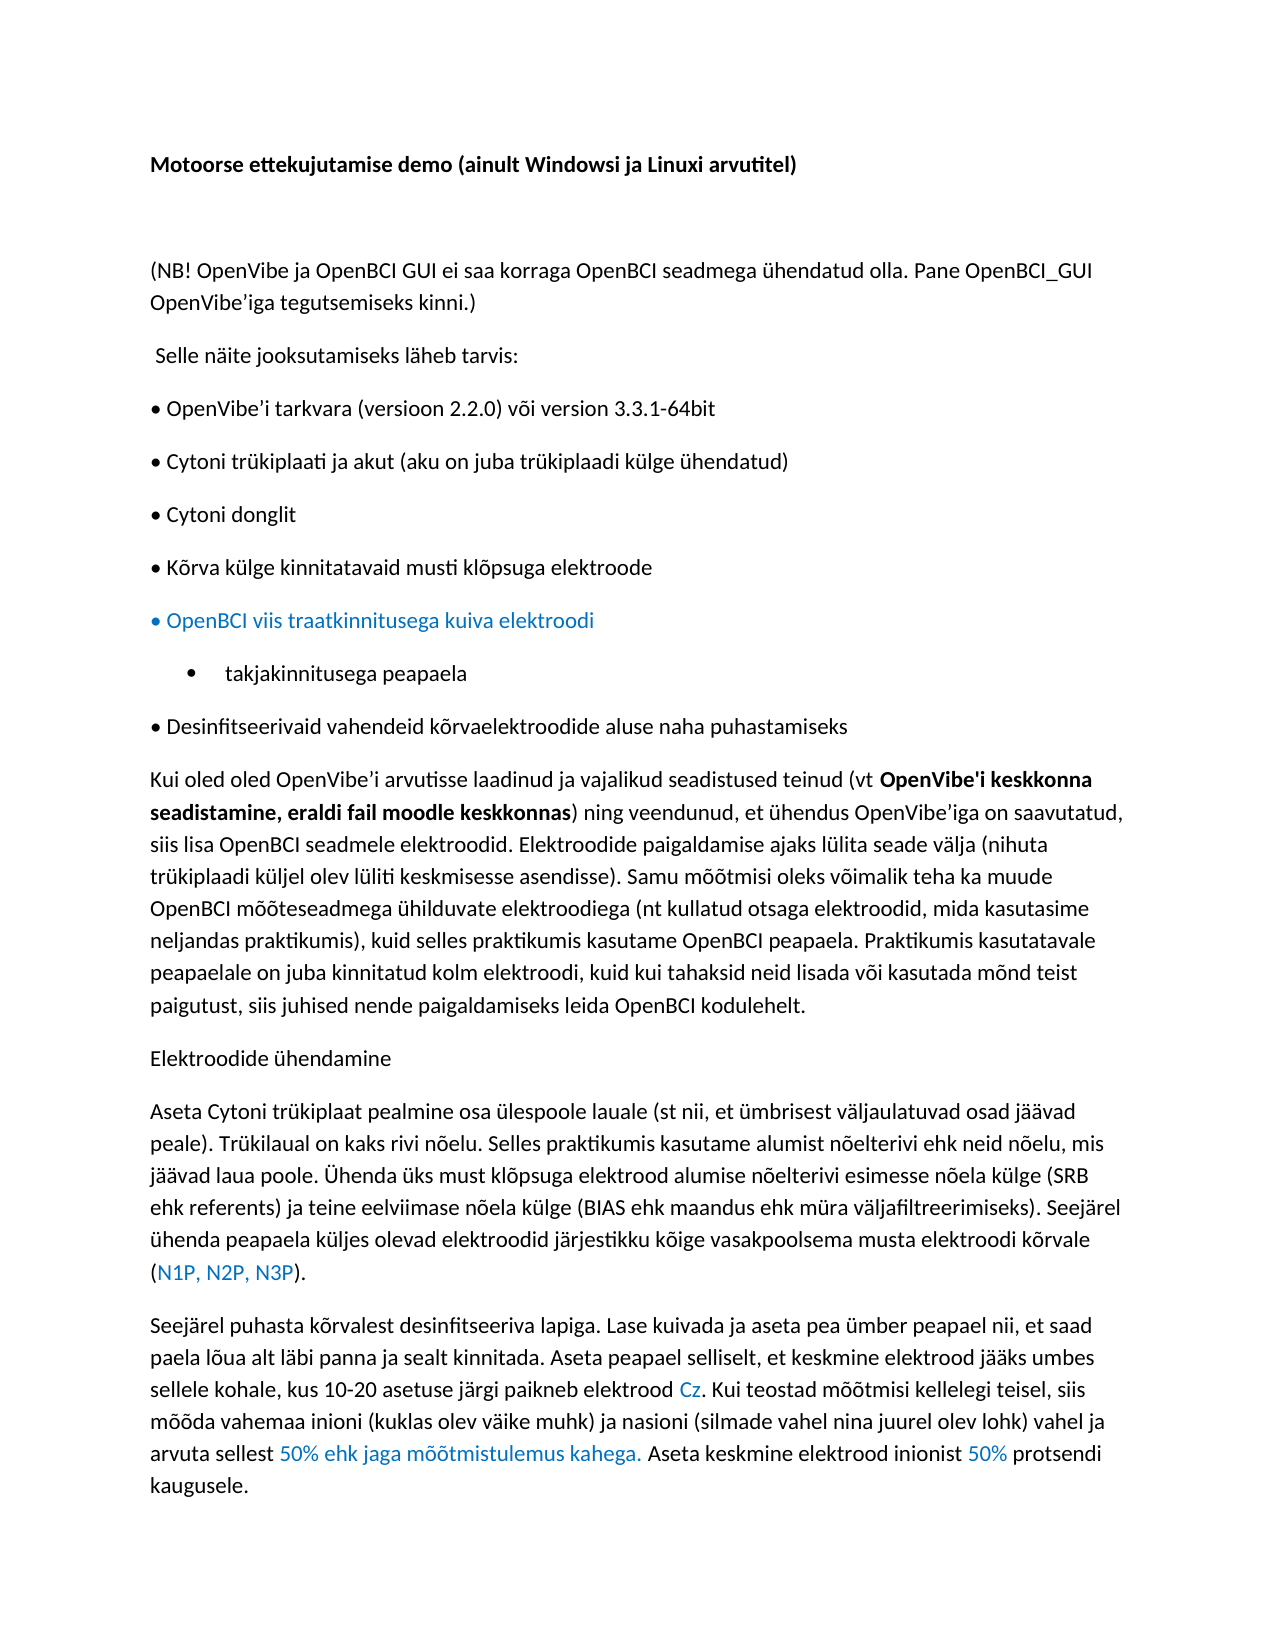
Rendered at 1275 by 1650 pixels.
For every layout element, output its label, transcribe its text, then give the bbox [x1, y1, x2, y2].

list takjakinnitusega peapaela [187, 659, 1125, 687]
text • OpenVibe’i tarkvara (versioon 2.2.0) või version 3.3.1-64bit [150, 394, 1125, 422]
text Aseta Cytoni trükiplaat pealmine osa ülespoole lauale (st nii, et ümbrisest väljaulatuvad osad jäävad peale). Trükilaual on kaks rivi nõelu. Selles praktikumis kasutame alumist nõelterivi ehk neid nõelu, mis jäävad laua poole. Ühenda üks must klõpsuga elektrood alumise nõelterivi esimesse nõela külge (SRB ehk referents) ja teine eelviimase nõela külge (BIAS ehk maandus ehk müra väljafiltreerimiseks). Seejärel ühenda peapaela küljes olevad elektroodid järjestikku kõige vasakpoolsema musta elektroodi kõrvale (N1P, N2P, N3P). [150, 1097, 1125, 1286]
text • Desinfitseerivaid vahendeid kõrvaelektroodide aluse naha puhastamiseks [150, 712, 1125, 740]
text Kui oled oled OpenVibe’i arvutisse laadinud ja vajalikud seadistused teinud (vt OpenVibe'i keskkonna seadistamine, eraldi fail moodle keskkonnas) ning veendunud, et ühendus OpenVibe’iga on saavutatud, siis lisa OpenBCI seadmele elektroodid. Elektroodide paigaldamise ajaks lülita seade välja (nihuta trükiplaadi küljel olev lüliti keskmisesse asendisse). Samu mõõtmisi oleks võimalik teha ka muude OpenBCI mõõteseadmega ühilduvate elektroodiega (nt kullatud otsaga elektroodid, mida kasutasime neljandas praktikumis), kuid selles praktikumis kasutame OpenBCI peapaela. Praktikumis kasutatavale peapaelale on juba kinnitatud kolm elektroodi, kuid kui tahaksid neid lisada või kasutada mõnd teist paigutust, siis juhised nende paigaldamiseks leida OpenBCI kodulehelt. [150, 765, 1125, 1019]
text (NB! OpenVibe ja OpenBCI GUI ei saa korraga OpenBCI seadmega ühendatud olla. Pane OpenBCI_GUI OpenVibe’iga tegutsemiseks kinni.) [150, 256, 1125, 316]
text Motoorse ettekujutamise demo (ainult Windowsi ja Linuxi arvutitel) [150, 150, 1125, 178]
text • Kõrva külge kinnitatavaid musti klõpsuga elektroode [150, 553, 1125, 581]
text Seejärel puhasta kõrvalest desinfitseeriva lapiga. Lase kuivada ja aseta pea ümber peapael nii, et saad paela lõua alt läbi panna ja sealt kinnitada. Aseta peapael selliselt, et keskmine elektrood jääks umbes sellele kohale, kus 10-20 asetuse järgi paikneb elektrood Cz. Kui teostad mõõtmisi kellelegi teisel, siis mõõda vahemaa inioni (kuklas olev väike muhk) ja nasioni (silmade vahel nina juurel olev lohk) vahel ja arvuta sellest 50% ehk jaga mõõtmistulemus kahega. Aseta keskmine elektrood inionist 50% protsendi kaugusele. [150, 1311, 1125, 1500]
text • OpenBCI viis traatkinnitusega kuiva elektroodi [150, 606, 1125, 634]
text Elektroodide ühendamine [150, 1044, 1125, 1072]
text Selle näite jooksutamiseks läheb tarvis: [150, 341, 1125, 369]
text • Cytoni trükiplaati ja akut (aku on juba trükiplaadi külge ühendatud) [150, 447, 1125, 475]
text • Cytoni donglit [150, 500, 1125, 528]
